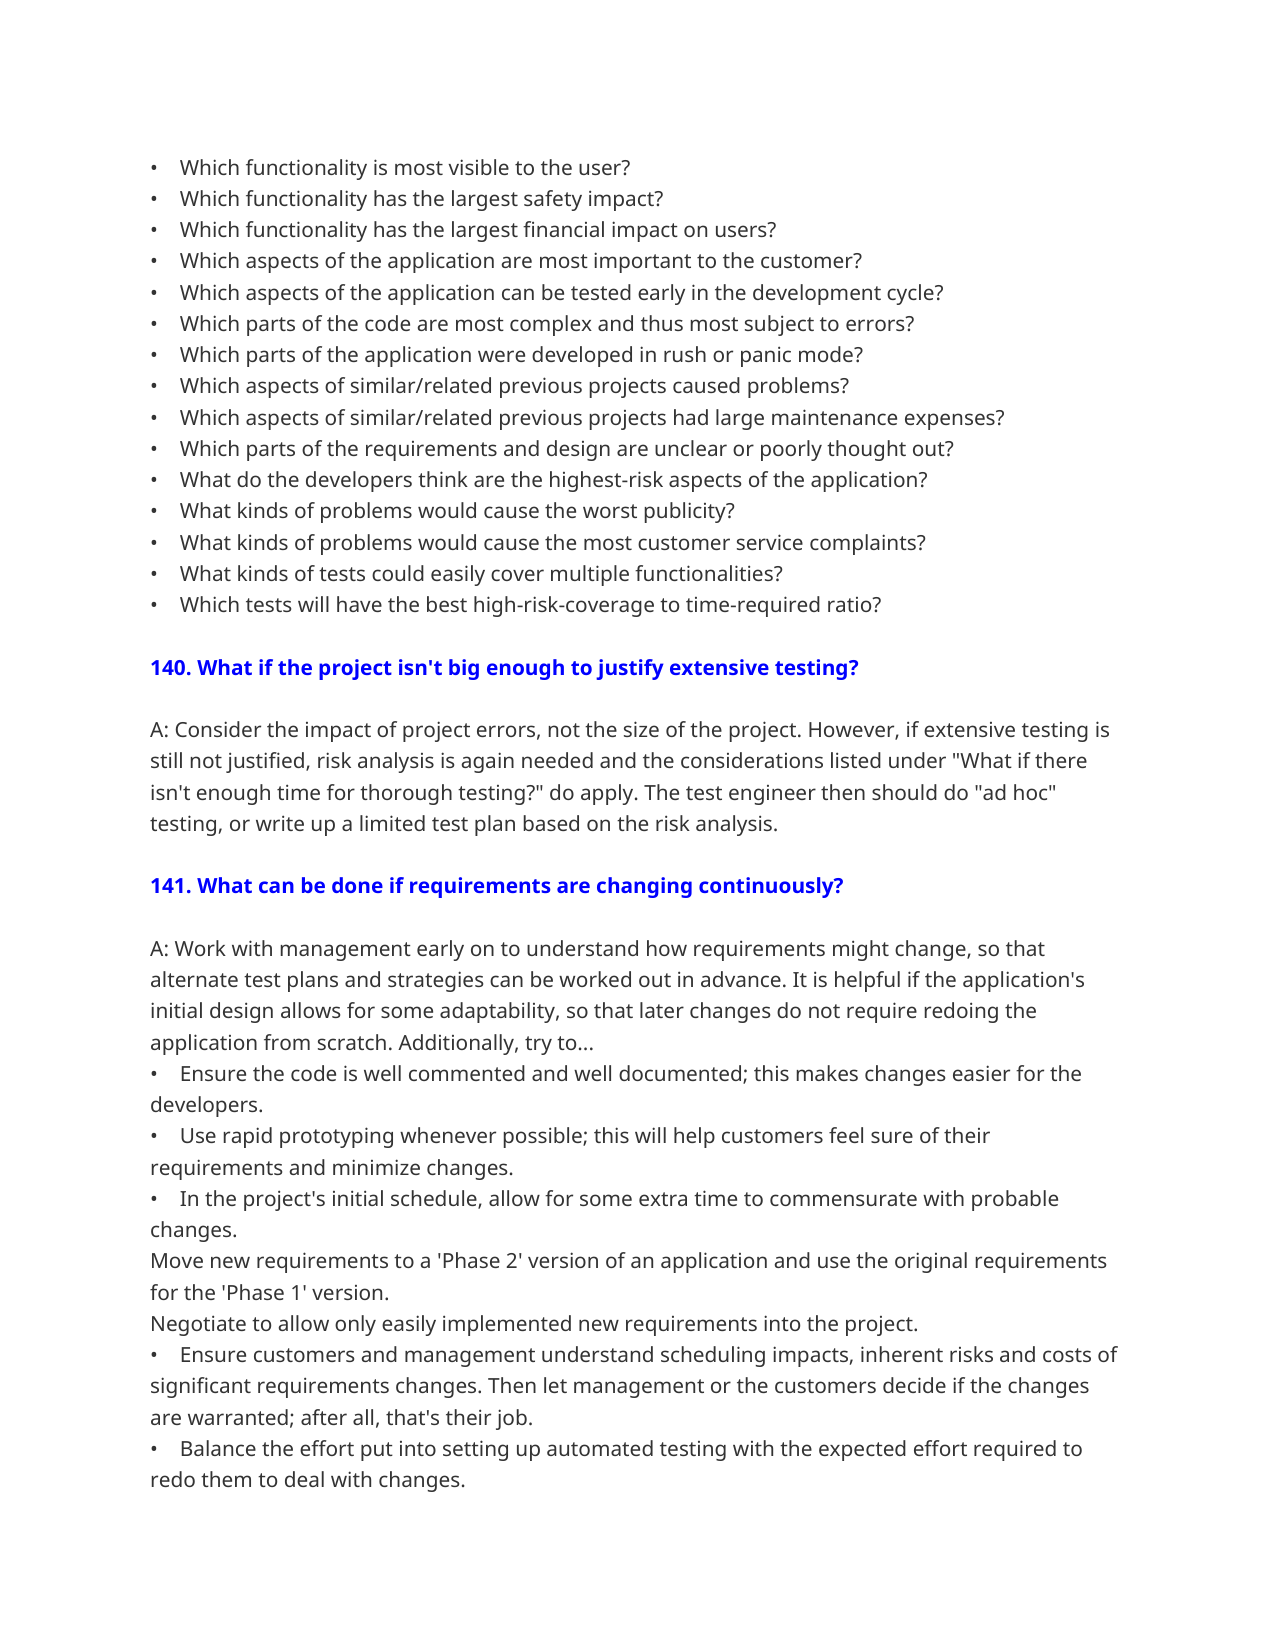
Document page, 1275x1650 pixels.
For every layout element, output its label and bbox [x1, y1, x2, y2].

text [150, 150, 1125, 619]
text [150, 619, 1125, 1494]
